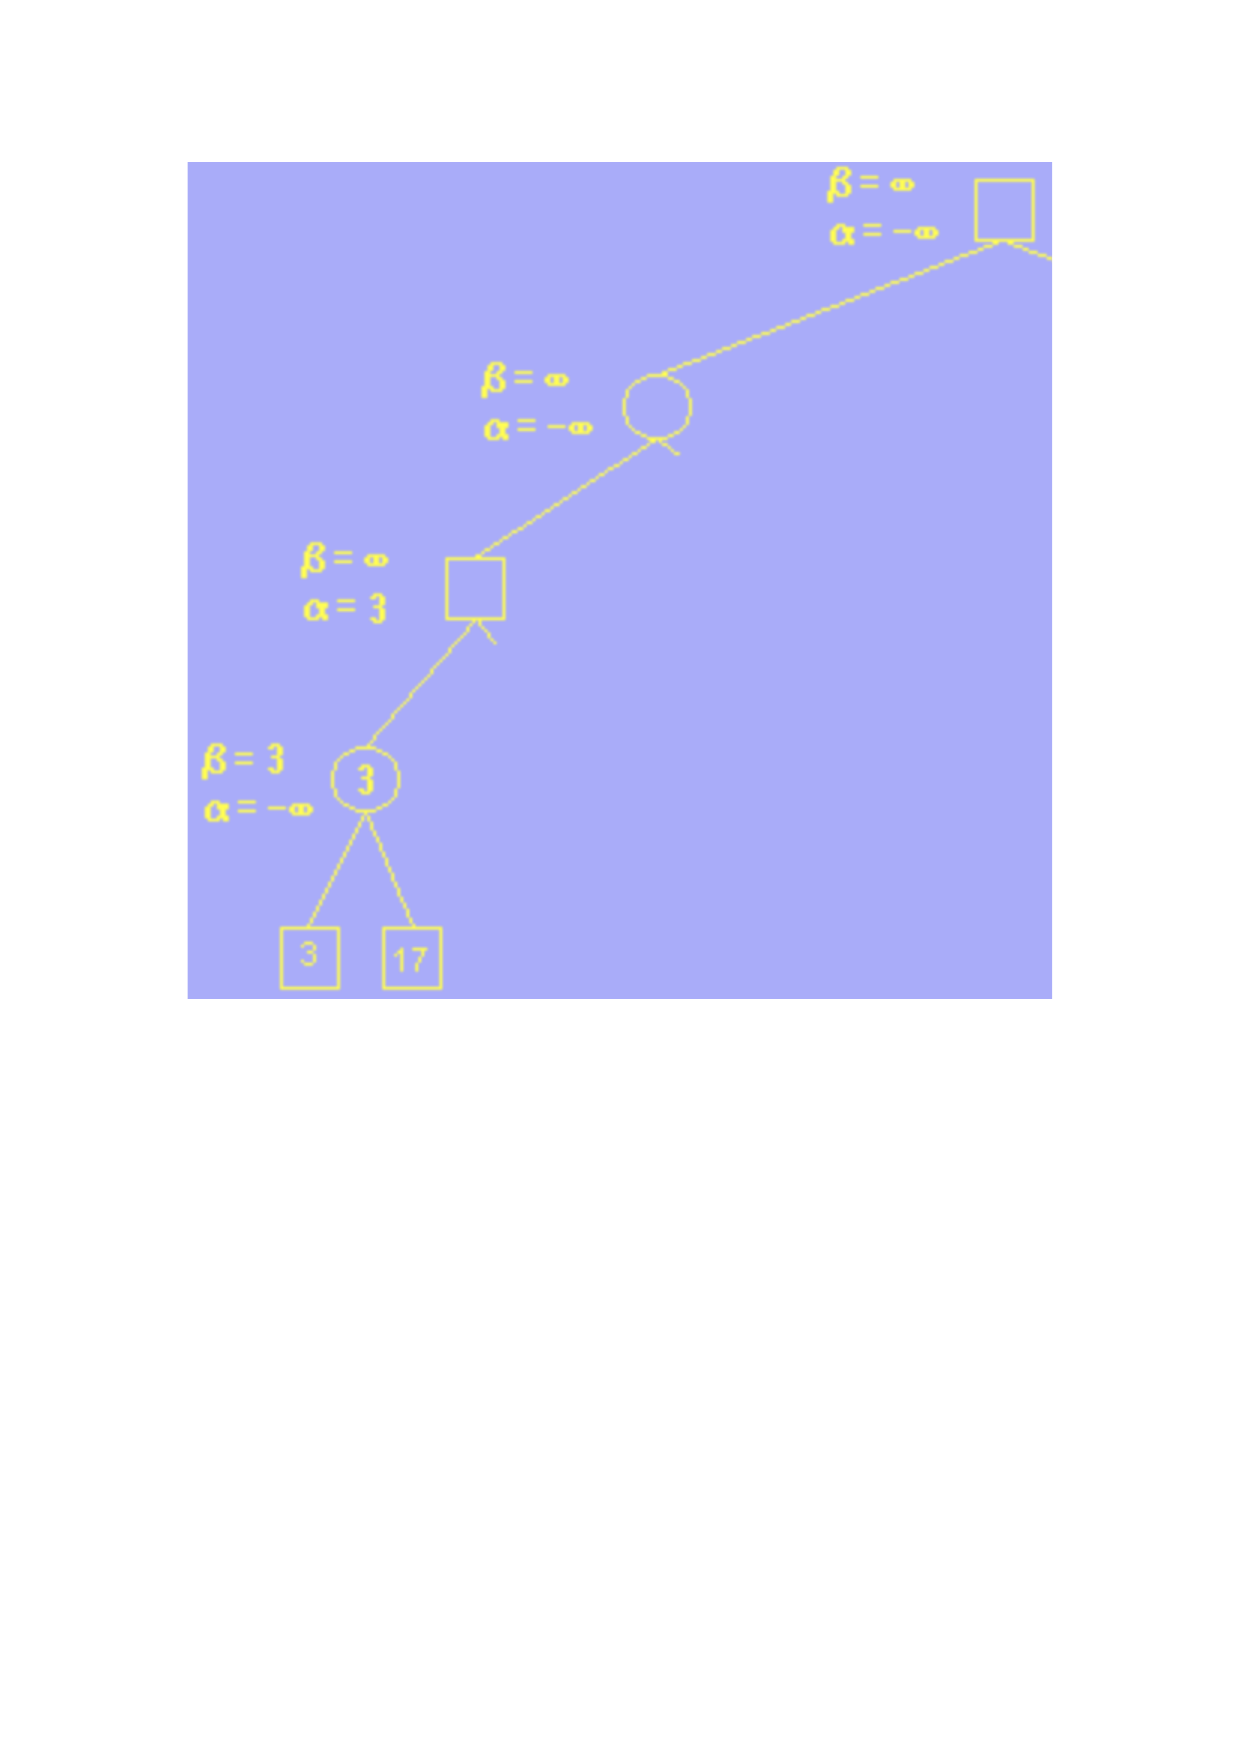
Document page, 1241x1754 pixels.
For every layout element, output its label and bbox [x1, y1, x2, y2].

picture [187, 162, 1053, 999]
